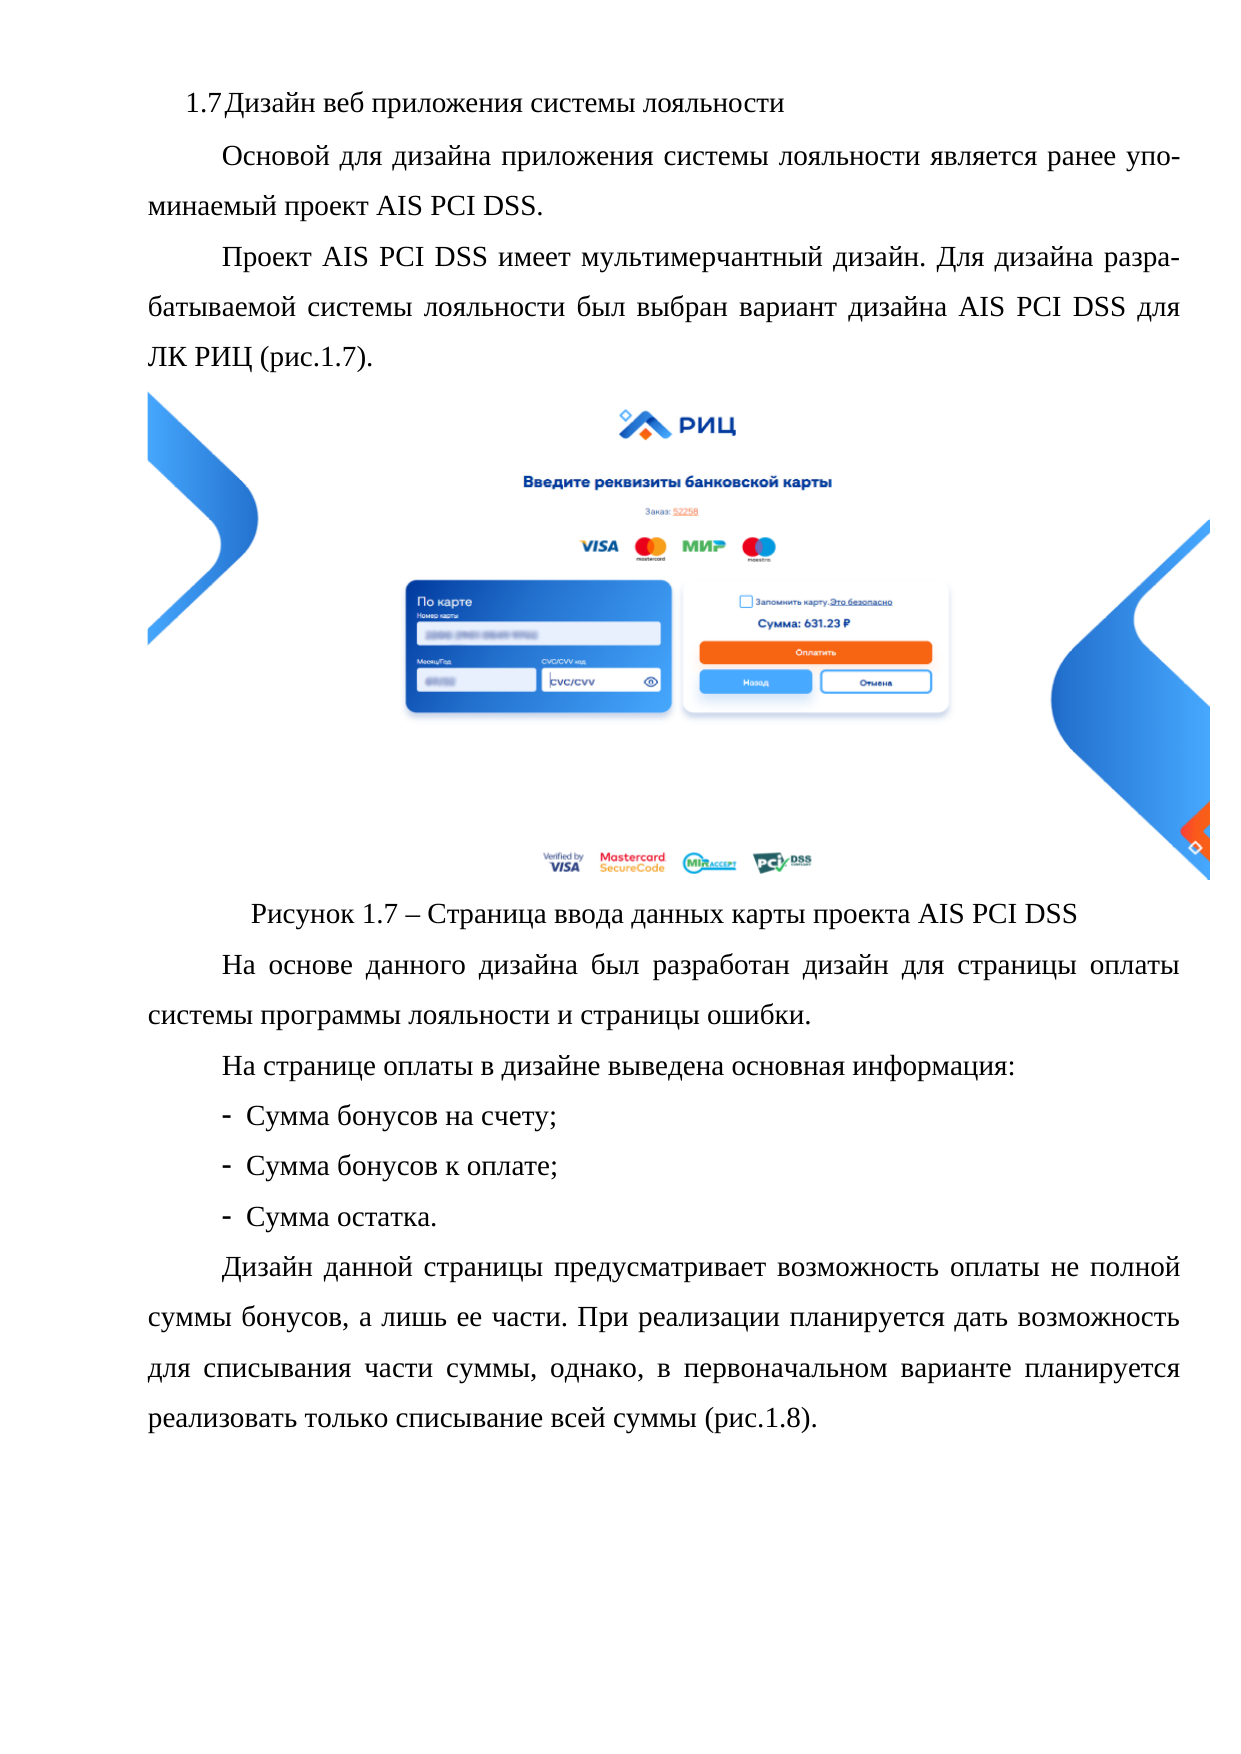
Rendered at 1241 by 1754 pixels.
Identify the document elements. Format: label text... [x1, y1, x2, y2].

text На странице оплаты в дизайне выведена основная информация: [148, 1048, 1181, 1081]
text Дизайн данной страницы предусматривает возможность оплаты не полной суммы бонусов, а лишь ее части. При реализации планируется дать возможность для списывания части суммы, однако, в первоначальном варианте планируется реализовать только списывание всей суммы (рис.1.8). [148, 1249, 1181, 1434]
text Сумма бонусов на счету; [148, 1098, 1181, 1132]
text Основой для дизайна приложения системы лояльности является ранее упо-минаемый проект AIS PCI DSS. [148, 138, 1181, 222]
text Сумма бонусов к оплате; [148, 1148, 1181, 1182]
text Рисунок 1.7 – Страница ввода данных карты проекта AIS PCI DSS [148, 880, 1181, 930]
text Дизайн веб приложения системы лояльности [185, 86, 1181, 119]
text На основе данного дизайна был разработан дизайн для страницы оплаты системы программы лояльности и страницы ошибки. [148, 947, 1181, 1031]
text Проект AIS PCI DSS имеет мультимерчантный дизайн. Для дизайна разра-батываемой системы лояльности был выбран вариант дизайна AIS PCI DSS для ЛК РИЦ (рис.1.7). [148, 239, 1181, 373]
text Сумма остатка. [148, 1199, 1181, 1232]
